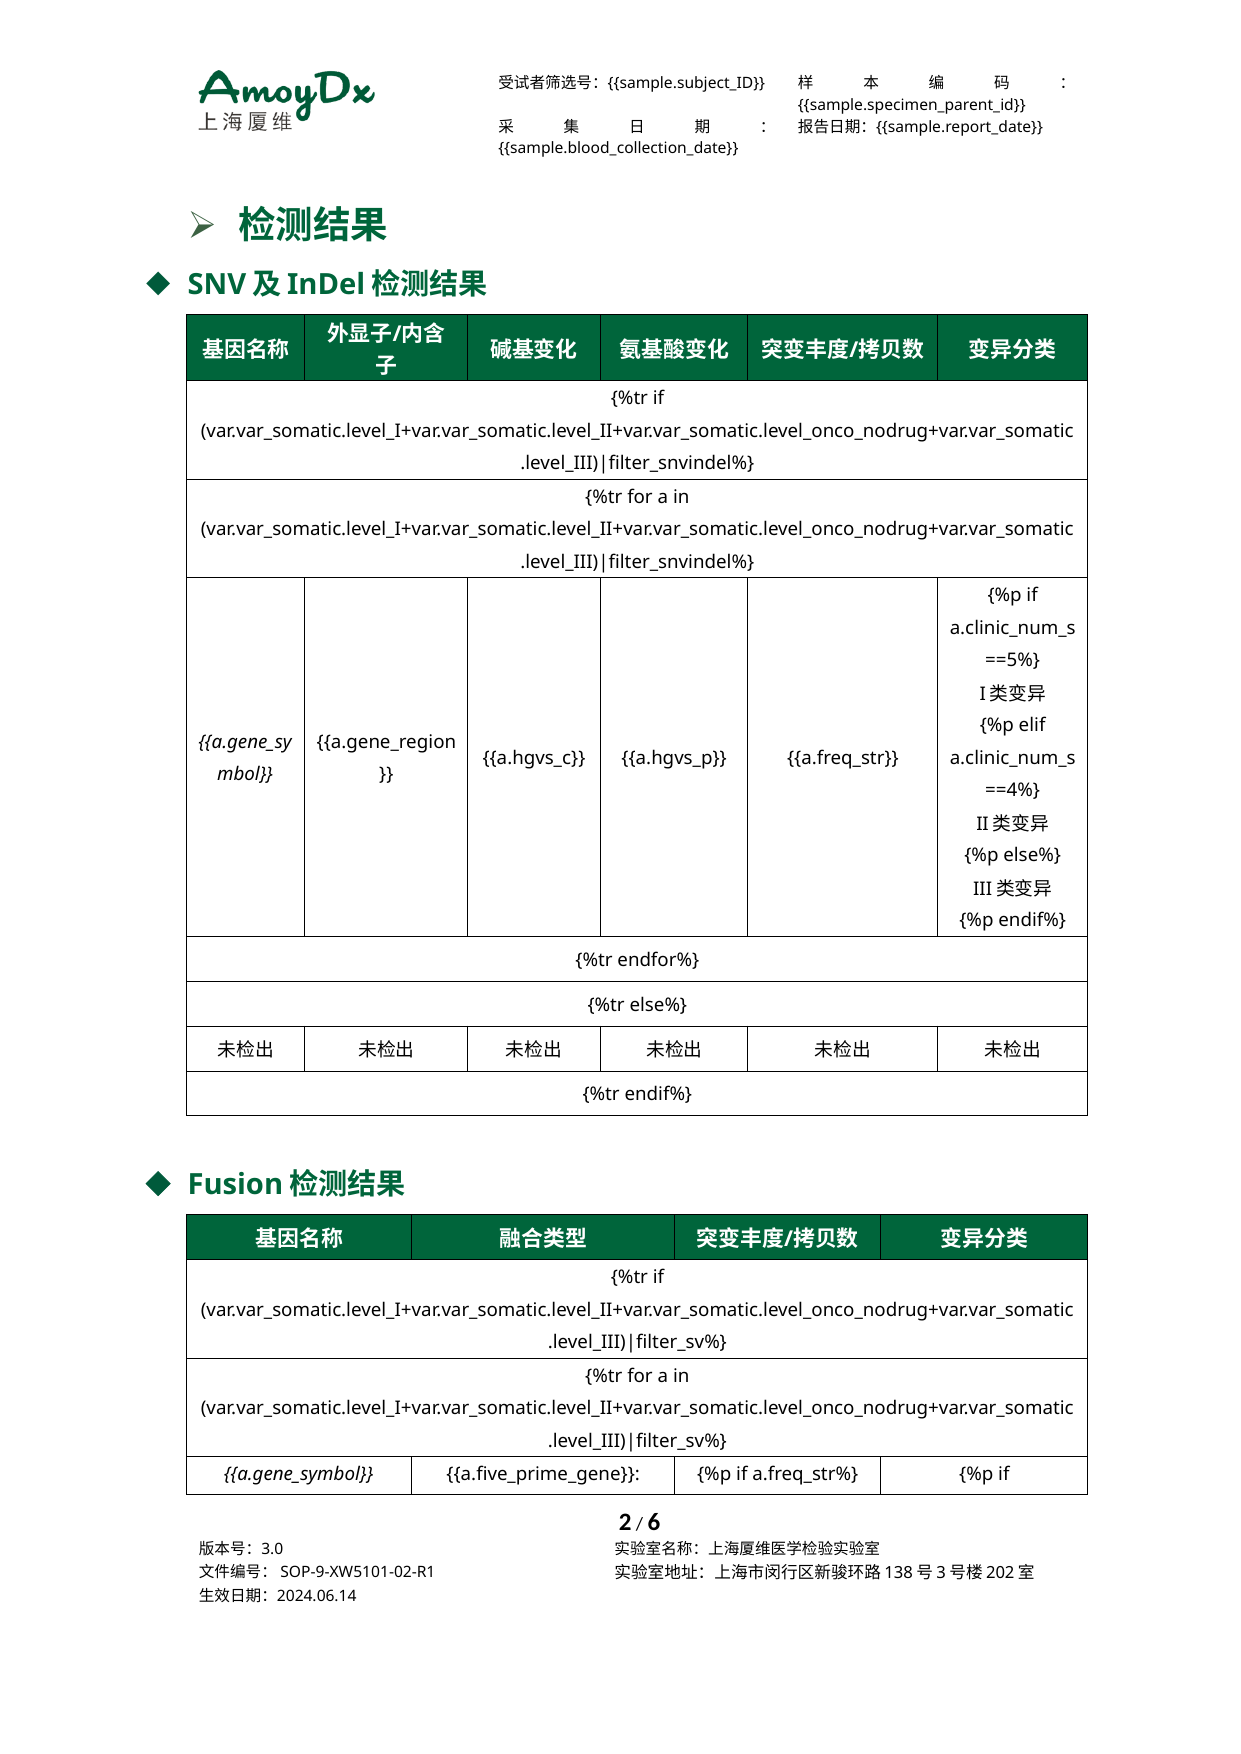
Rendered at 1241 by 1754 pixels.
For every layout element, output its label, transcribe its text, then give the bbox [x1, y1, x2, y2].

table_cell {{a.hgvs_p}} [601, 578, 747, 936]
table_cell {{a.freq_str}} [748, 578, 937, 936]
table_cell {%tr else%} [187, 982, 1087, 1026]
table_header 突变丰度/拷贝数 [748, 315, 937, 380]
table_cell {{a.gene_region}} [305, 578, 467, 936]
table_cell {{a.hgvs_c}} [468, 578, 600, 936]
list SNV及InDel检测结果 [143, 249, 1087, 314]
table_cell 未检出 [468, 1027, 600, 1071]
table_header 融合类型 [412, 1215, 674, 1259]
table_cell 未检出 [601, 1027, 747, 1071]
table_header 基因名称 [187, 315, 304, 380]
table_cell {%tr endfor%} [187, 937, 1087, 981]
table_header 碱基变化 [468, 315, 600, 380]
table_cell 未检出 [748, 1027, 937, 1071]
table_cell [412, 1457, 674, 1494]
table_cell 未检出 [305, 1027, 467, 1071]
table_cell {%p if a.clinic_num_s==5%} I类变异 {%p elif a.clinic_num_s==4%} II类变异 {%p else%} III类变异 {%p endif%} [938, 578, 1087, 936]
table_cell {{a.gene_symbol}} [187, 578, 304, 936]
table_cell {%tr endif%} [187, 1072, 1087, 1115]
table_header 变异分类 [938, 315, 1087, 380]
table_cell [675, 1457, 880, 1494]
table_cell {%tr for a in (var.var_somatic.level_I+var.var_somatic.level_II+var.var_somatic.level_onco_nodrug+var.var_somatic.level_III)|filter_sv%} [187, 1359, 1087, 1456]
table_cell 未检出 [187, 1027, 304, 1071]
table_header 外显子/内含子 [305, 315, 467, 380]
picture [198, 70, 375, 131]
table_cell 未检出 [938, 1027, 1087, 1071]
table_header 基因名称 [187, 1215, 411, 1259]
table_cell {%tr if (var.var_somatic.level_I+var.var_somatic.level_II+var.var_somatic.level_onco_nodrug+var.var_somatic.level_III)|filter_snvindel%} [187, 381, 1087, 479]
list 检测结果 [187, 195, 1087, 249]
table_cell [881, 1457, 1087, 1494]
table_header 变异分类 [881, 1215, 1087, 1259]
table_cell {%tr for a in (var.var_somatic.level_I+var.var_somatic.level_II+var.var_somatic.level_onco_nodrug+var.var_somatic.level_III)|filter_snvindel%} [187, 480, 1087, 577]
list Fusion检测结果 [143, 1149, 1087, 1214]
table_cell {{a.gene_symbol}} [187, 1457, 411, 1494]
table_cell {%tr if (var.var_somatic.level_I+var.var_somatic.level_II+var.var_somatic.level_onco_nodrug+var.var_somatic.level_III)|filter_sv%} [187, 1260, 1087, 1357]
table_header 氨基酸变化 [601, 315, 747, 380]
table_header 突变丰度/拷贝数 [675, 1215, 880, 1259]
